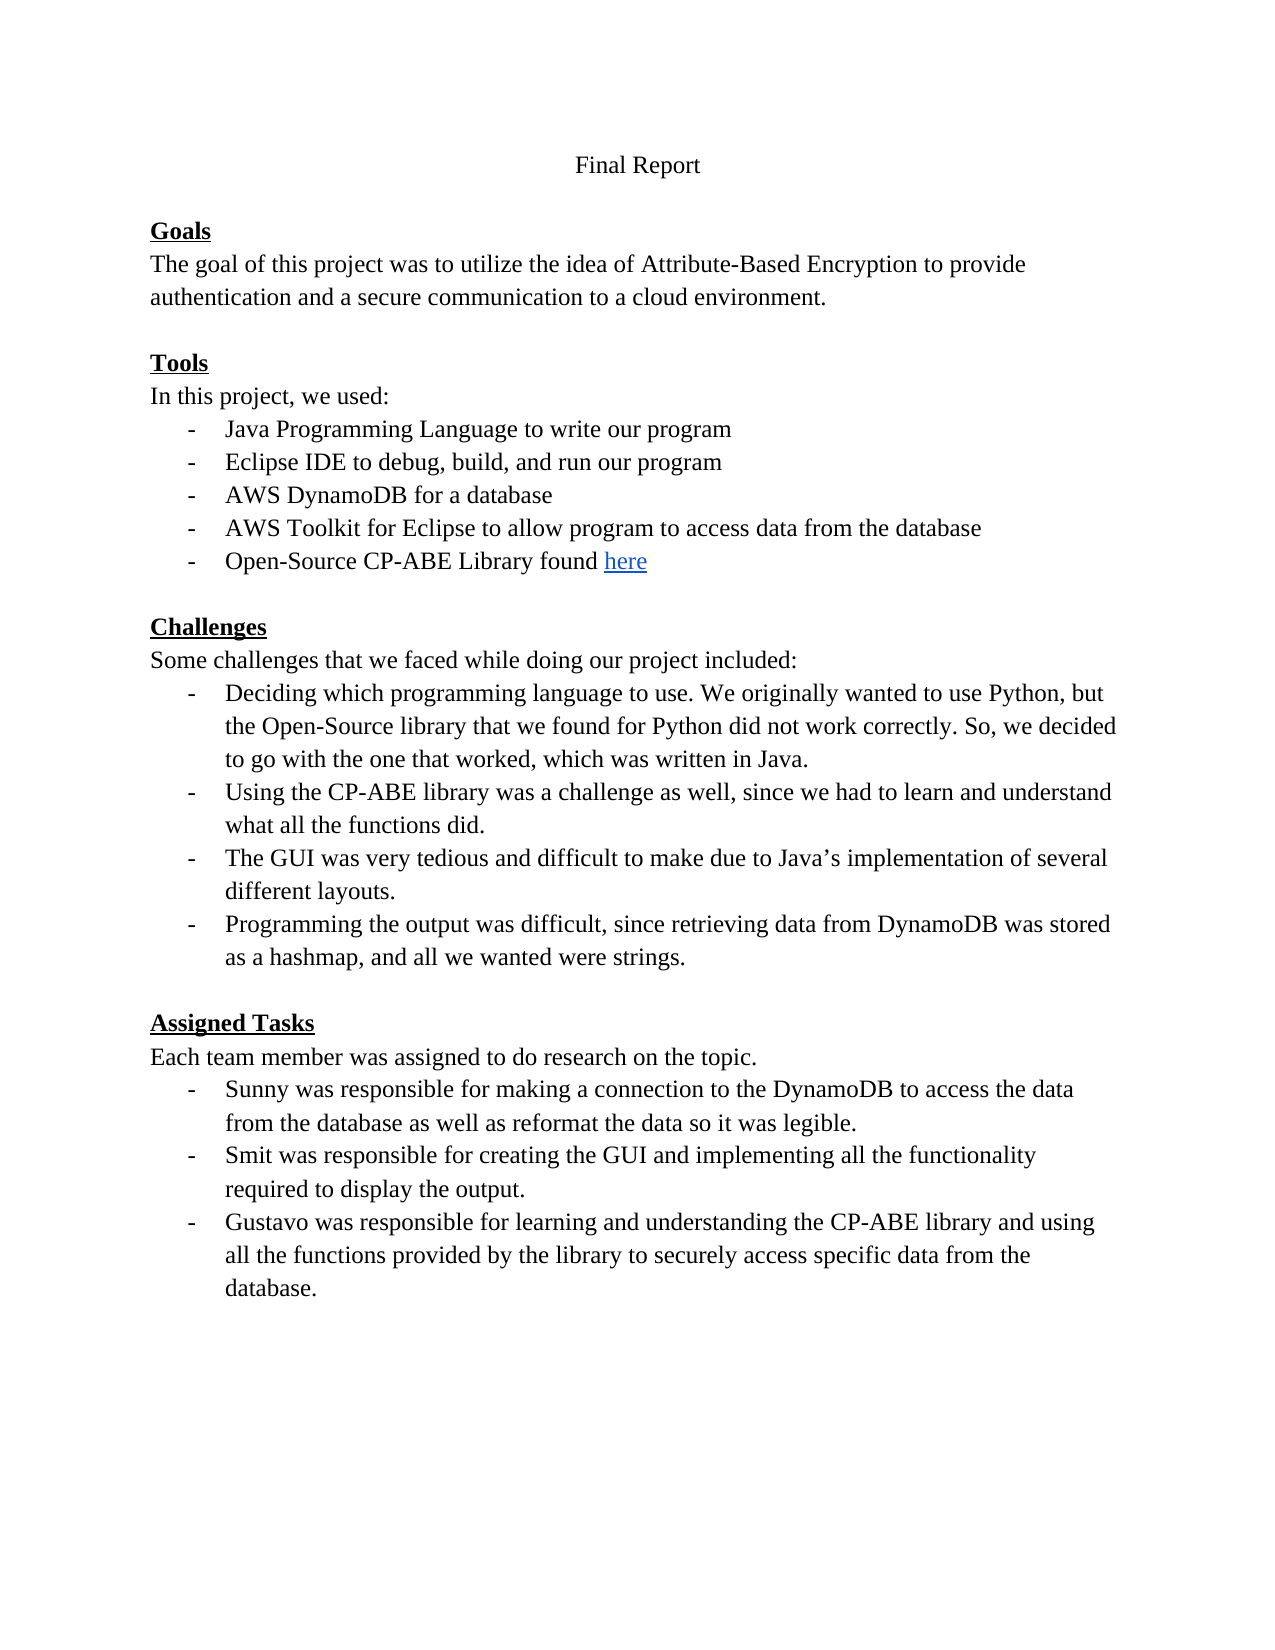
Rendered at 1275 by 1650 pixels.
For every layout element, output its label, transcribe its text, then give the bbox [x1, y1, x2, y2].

text Some challenges that we faced while doing our project included: [150, 645, 1125, 674]
list Using the CP-ABE library was a challenge as well, since we had to learn and understand what all the functions did. [187, 777, 1125, 839]
list Eclipse IDE to debug, build, and run our program [187, 447, 1125, 476]
text Tools [150, 348, 1125, 377]
text The goal of this project was to utilize the idea of Attribute-Based Encryption to provide authentication and a secure communication to a cloud environment. [150, 249, 1125, 311]
text In this project, we used: [150, 381, 1125, 410]
text Challenges [150, 612, 1125, 641]
list Java Programming Language to write our program [187, 414, 1125, 443]
list AWS Toolkit for Eclipse to allow program to access data from the database [187, 513, 1125, 542]
list Sunny was responsible for making a connection to the DynamoDB to access the data from the database as well as reformat the data so it was legible. [187, 1074, 1125, 1136]
list Smit was responsible for creating the GUI and implementing all the functionality required to display the output. [187, 1141, 1125, 1202]
list The GUI was very tedious and difficult to make due to Java’s implementation of several different layouts. [187, 843, 1125, 905]
text Assigned Tasks [150, 1008, 1125, 1037]
list AWS DynamoDB for a database [187, 480, 1125, 509]
list Programming the output was difficult, since retrieving data from DynamoDB was stored as a hashmap, and all we wanted were strings. [187, 909, 1125, 971]
list Deciding which programming language to use. We originally wanted to use Python, but the Open-Source library that we found for Python did not work correctly. So, we decided to go with the one that worked, which was written in Java. [187, 678, 1125, 773]
text Final Report [150, 150, 1125, 179]
list Gustavo was responsible for learning and understanding the CP-ABE library and using all the functions provided by the library to securely access specific data from the database. [187, 1207, 1125, 1301]
text Each team member was assigned to do research on the topic. [150, 1042, 1125, 1070]
list Open-Source CP-ABE Library found here [187, 546, 1125, 575]
text Goals [150, 216, 1125, 245]
